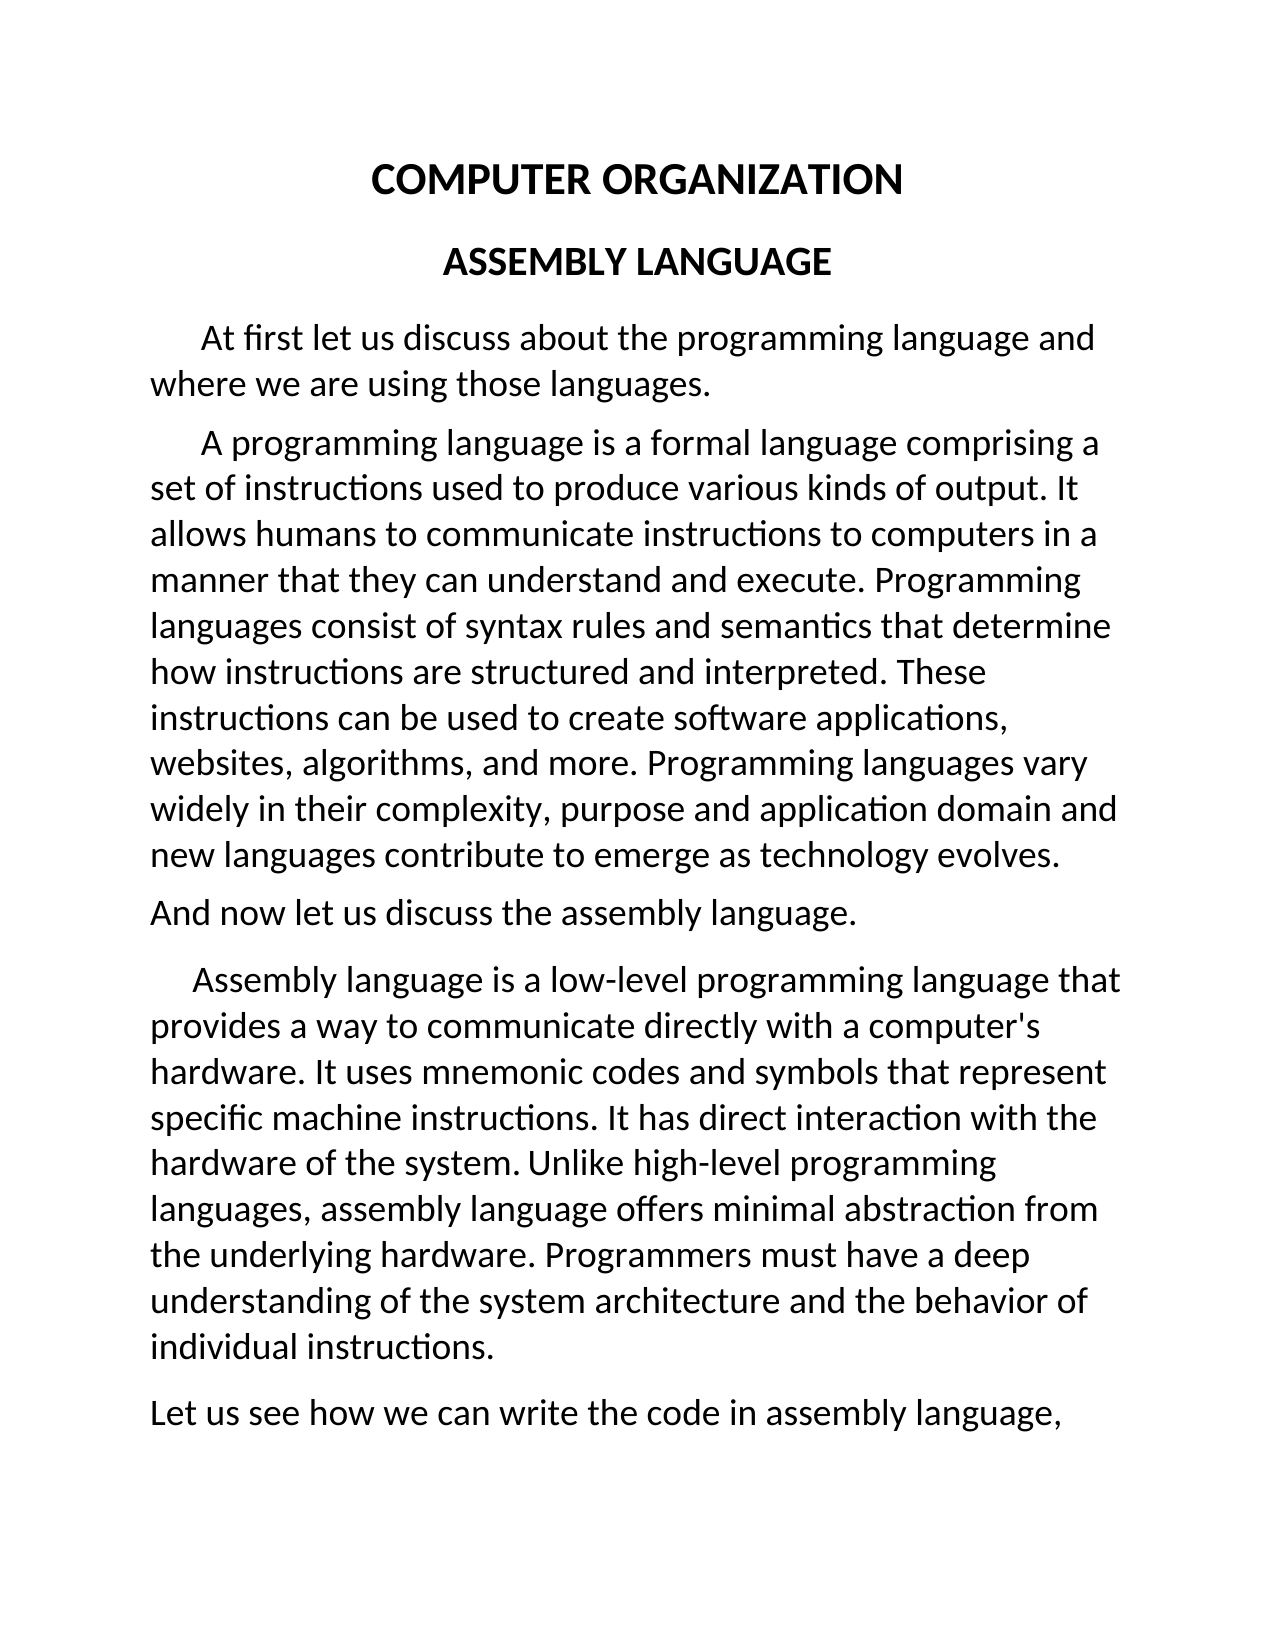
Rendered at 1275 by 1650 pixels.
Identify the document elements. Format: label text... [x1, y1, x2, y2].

text COMPUTER ORGANIZATION [150, 150, 1125, 206]
text Let us see how we can write the code in assembly language, [150, 1389, 1125, 1435]
text Assembly language is a low-level programming language that provides a way to communicate directly with a computer's hardware. It uses mnemonic codes and symbols that represent specific machine instructions. It has direct interaction with the hardware of the system. Unlike high-level programming languages, assembly language offers minimal abstraction from the underlying hardware. Programmers must have a deep understanding of the system architecture and the behavior of individual instructions. [150, 956, 1125, 1368]
text At first let us discuss about the programming language and where we are using those languages. [150, 314, 1125, 406]
text A programming language is a formal language comprising a set of instructions used to produce various kinds of output. It allows humans to communicate instructions to computers in a manner that they can understand and execute. Programming languages consist of syntax rules and semantics that determine how instructions are structured and interpreted. These instructions can be used to create software applications, websites, algorithms, and more. Programming languages vary widely in their complexity, purpose and application domain and new languages contribute to emerge as technology evolves. [150, 418, 1125, 877]
text And now let us discuss the assembly language. [150, 889, 1125, 935]
text ASSEMBLY LANGUAGE [150, 235, 1125, 286]
